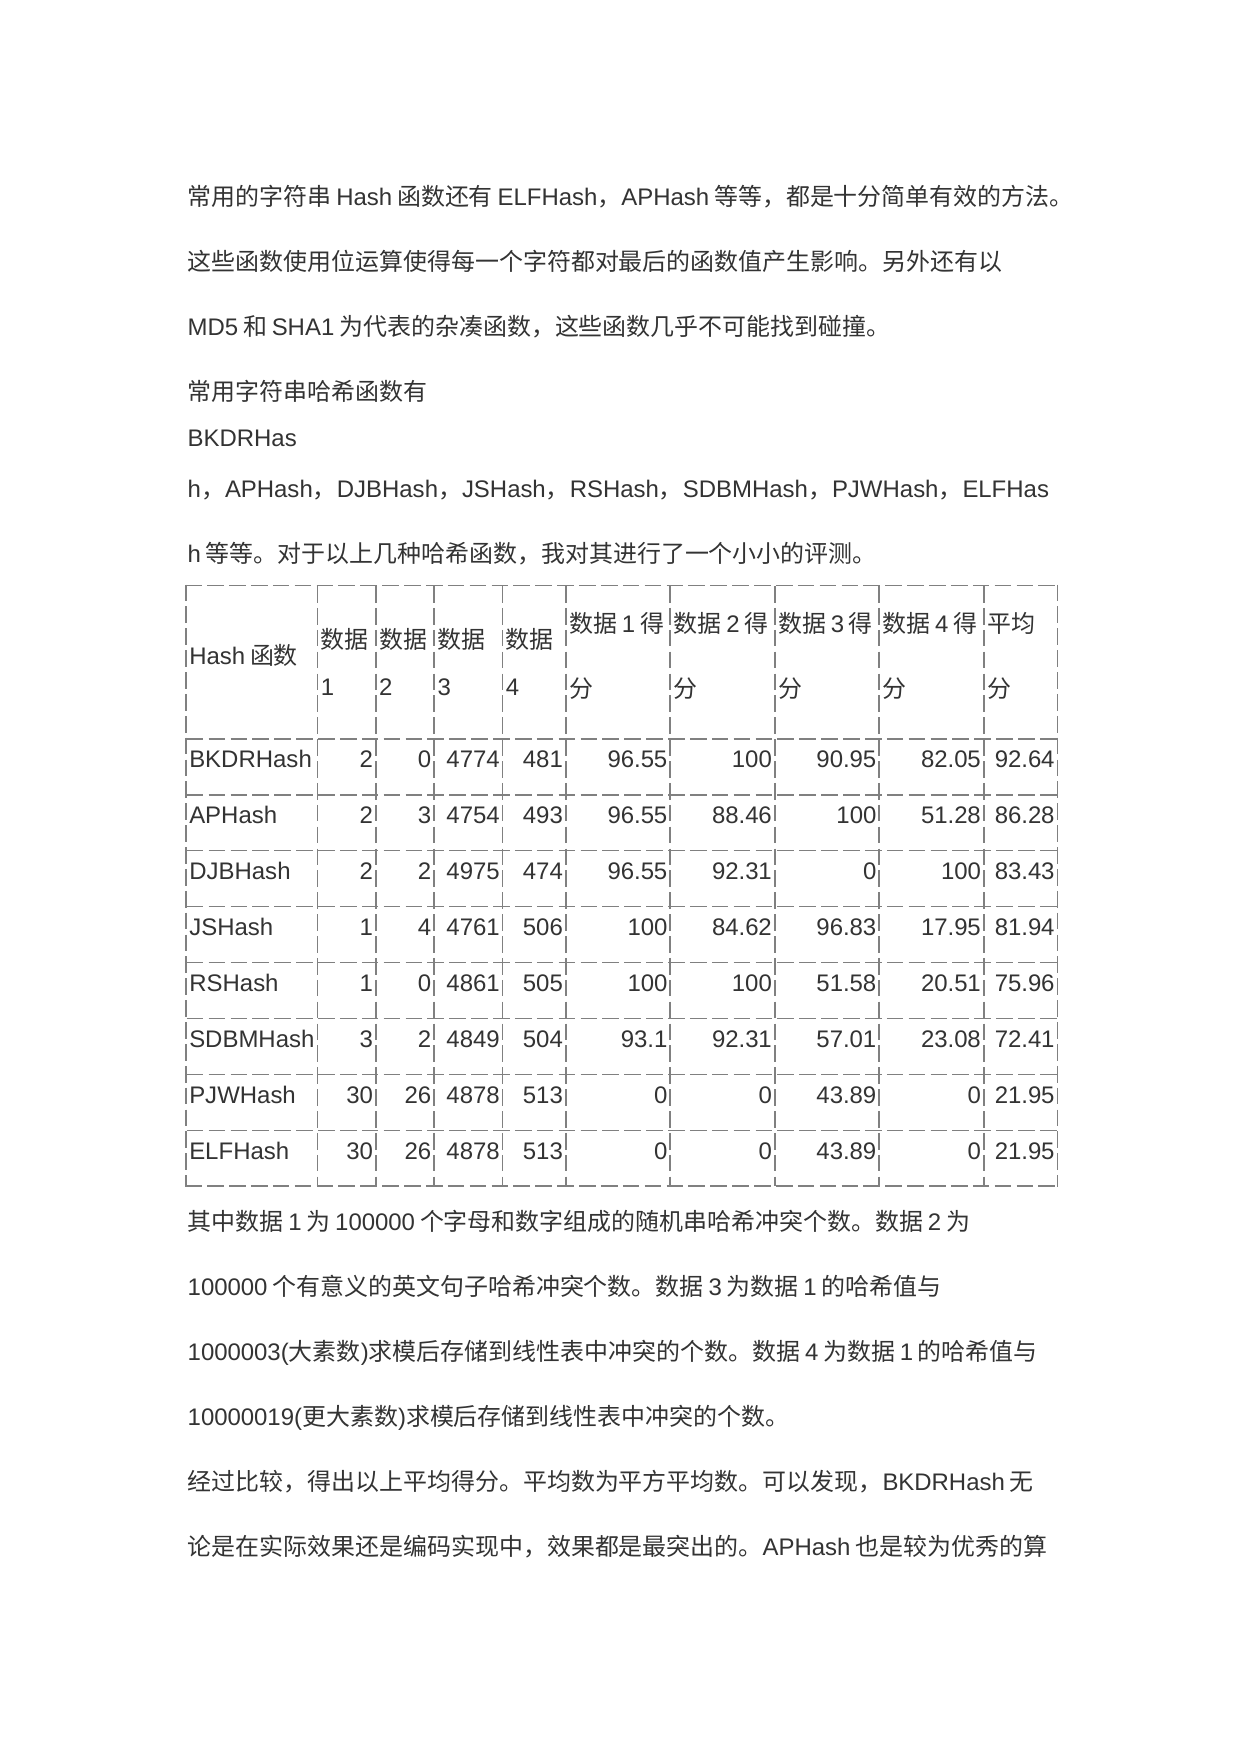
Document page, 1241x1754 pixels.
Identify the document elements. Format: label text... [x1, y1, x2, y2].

table_cell 96.55 [566, 738, 670, 794]
table_cell 4849 [434, 1018, 502, 1073]
table_cell 84.62 [670, 906, 775, 962]
table_cell 4774 [434, 738, 502, 794]
table_header 平均分 [984, 585, 1057, 738]
table_cell 75.96 [984, 962, 1057, 1018]
table_cell 92.31 [670, 850, 775, 906]
table_cell 100 [775, 794, 879, 850]
table_cell 100 [670, 738, 775, 794]
table_cell 513 [503, 1130, 566, 1185]
table_cell 4 [376, 906, 434, 962]
table_cell 100 [566, 962, 670, 1018]
table_cell 30 [318, 1074, 376, 1129]
table_cell 0 [566, 1130, 670, 1185]
table_cell BKDRHash [186, 738, 317, 794]
table_header 数据3 [434, 585, 502, 738]
table_cell DJBHash [186, 850, 317, 906]
table_cell 81.94 [984, 906, 1057, 962]
table_cell 1 [318, 906, 376, 962]
table_cell 513 [503, 1074, 566, 1129]
table_cell 4761 [434, 906, 502, 962]
table_cell 0 [879, 1074, 984, 1129]
table_cell 0 [670, 1130, 775, 1185]
table_header 数据1 [318, 585, 376, 738]
text 常用字符串哈希函数有BKDRHash，APHash，DJBHash，JSHash，RSHash，SDBMHash，PJWHash，ELFHash等等。对于以上几种哈希函数，我对其进行了一个小小的评测。 [187, 357, 1053, 584]
table_cell 505 [503, 962, 566, 1018]
table_cell 100 [566, 906, 670, 962]
text 其中数据1为100000个字母和数字组成的随机串哈希冲突个数。数据2为100000个有意义的英文句子哈希冲突个数。数据3为数据1的哈希值与1000003(大素数)求模后存储到线性表中冲突的个数。数据4为数据1的哈希值与10000019(更大素数)求模后存储到线性表中冲突的个数。 [187, 1187, 1053, 1447]
table_cell 1 [318, 962, 376, 1018]
table_cell 26 [376, 1074, 434, 1129]
table_cell 26 [376, 1130, 434, 1185]
table_cell RSHash [186, 962, 317, 1018]
table_cell 92.31 [670, 1018, 775, 1073]
table_cell 4878 [434, 1130, 502, 1185]
table_cell 21.95 [984, 1130, 1057, 1185]
table_cell 82.05 [879, 738, 984, 794]
table_header Hash函数 [186, 585, 317, 738]
table_cell 504 [503, 1018, 566, 1073]
table_header 数据4 [503, 585, 566, 738]
table_cell 2 [376, 850, 434, 906]
table_cell 506 [503, 906, 566, 962]
table_cell 0 [376, 962, 434, 1018]
table_cell ELFHash [186, 1130, 317, 1185]
table_cell 3 [318, 1018, 376, 1073]
table_cell 86.28 [984, 794, 1057, 850]
table_cell 43.89 [775, 1130, 879, 1185]
table_cell 4754 [434, 794, 502, 850]
table_cell 93.1 [566, 1018, 670, 1073]
table_header 数据4得分 [879, 585, 984, 738]
table_cell 0 [879, 1130, 984, 1185]
table_header 数据2得分 [670, 585, 775, 738]
table_cell 17.95 [879, 906, 984, 962]
text 常用的字符串Hash函数还有ELFHash，APHash等等，都是十分简单有效的方法。这些函数使用位运算使得每一个字符都对最后的函数值产生影响。另外还有以MD5和SHA1为代表的杂凑函数，这些函数几乎不可能找到碰撞。 [187, 162, 1053, 357]
table_cell 72.41 [984, 1018, 1057, 1073]
table_cell 2 [318, 850, 376, 906]
table_cell 0 [775, 850, 879, 906]
table_cell 493 [503, 794, 566, 850]
table_cell SDBMHash [186, 1018, 317, 1073]
table_cell JSHash [186, 906, 317, 962]
table_cell 43.89 [775, 1074, 879, 1129]
table_cell 96.83 [775, 906, 879, 962]
table_cell 51.58 [775, 962, 879, 1018]
table_header 数据2 [376, 585, 434, 738]
table_cell 30 [318, 1130, 376, 1185]
table_cell 2 [318, 738, 376, 794]
table_cell 92.64 [984, 738, 1057, 794]
table_cell 4861 [434, 962, 502, 1018]
table_cell 96.55 [566, 850, 670, 906]
table_cell 23.08 [879, 1018, 984, 1073]
table_cell 83.43 [984, 850, 1057, 906]
table_cell 0 [376, 738, 434, 794]
table_cell 90.95 [775, 738, 879, 794]
table_cell 88.46 [670, 794, 775, 850]
table_cell 21.95 [984, 1074, 1057, 1129]
table_header 数据3得分 [775, 585, 879, 738]
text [187, 1447, 1053, 1577]
table_cell 0 [670, 1074, 775, 1129]
table_cell 57.01 [775, 1018, 879, 1073]
table_cell APHash [186, 794, 317, 850]
table_cell 474 [503, 850, 566, 906]
table_cell 96.55 [566, 794, 670, 850]
table_cell 0 [566, 1074, 670, 1129]
table_cell PJWHash [186, 1074, 317, 1129]
table_cell 100 [670, 962, 775, 1018]
table_cell 481 [503, 738, 566, 794]
table_cell 2 [376, 1018, 434, 1073]
table_cell 20.51 [879, 962, 984, 1018]
table_cell 4975 [434, 850, 502, 906]
table_cell 2 [318, 794, 376, 850]
table_cell 100 [879, 850, 984, 906]
table_header 数据1得分 [566, 585, 670, 738]
table_cell 4878 [434, 1074, 502, 1129]
table_cell 51.28 [879, 794, 984, 850]
table_cell 3 [376, 794, 434, 850]
